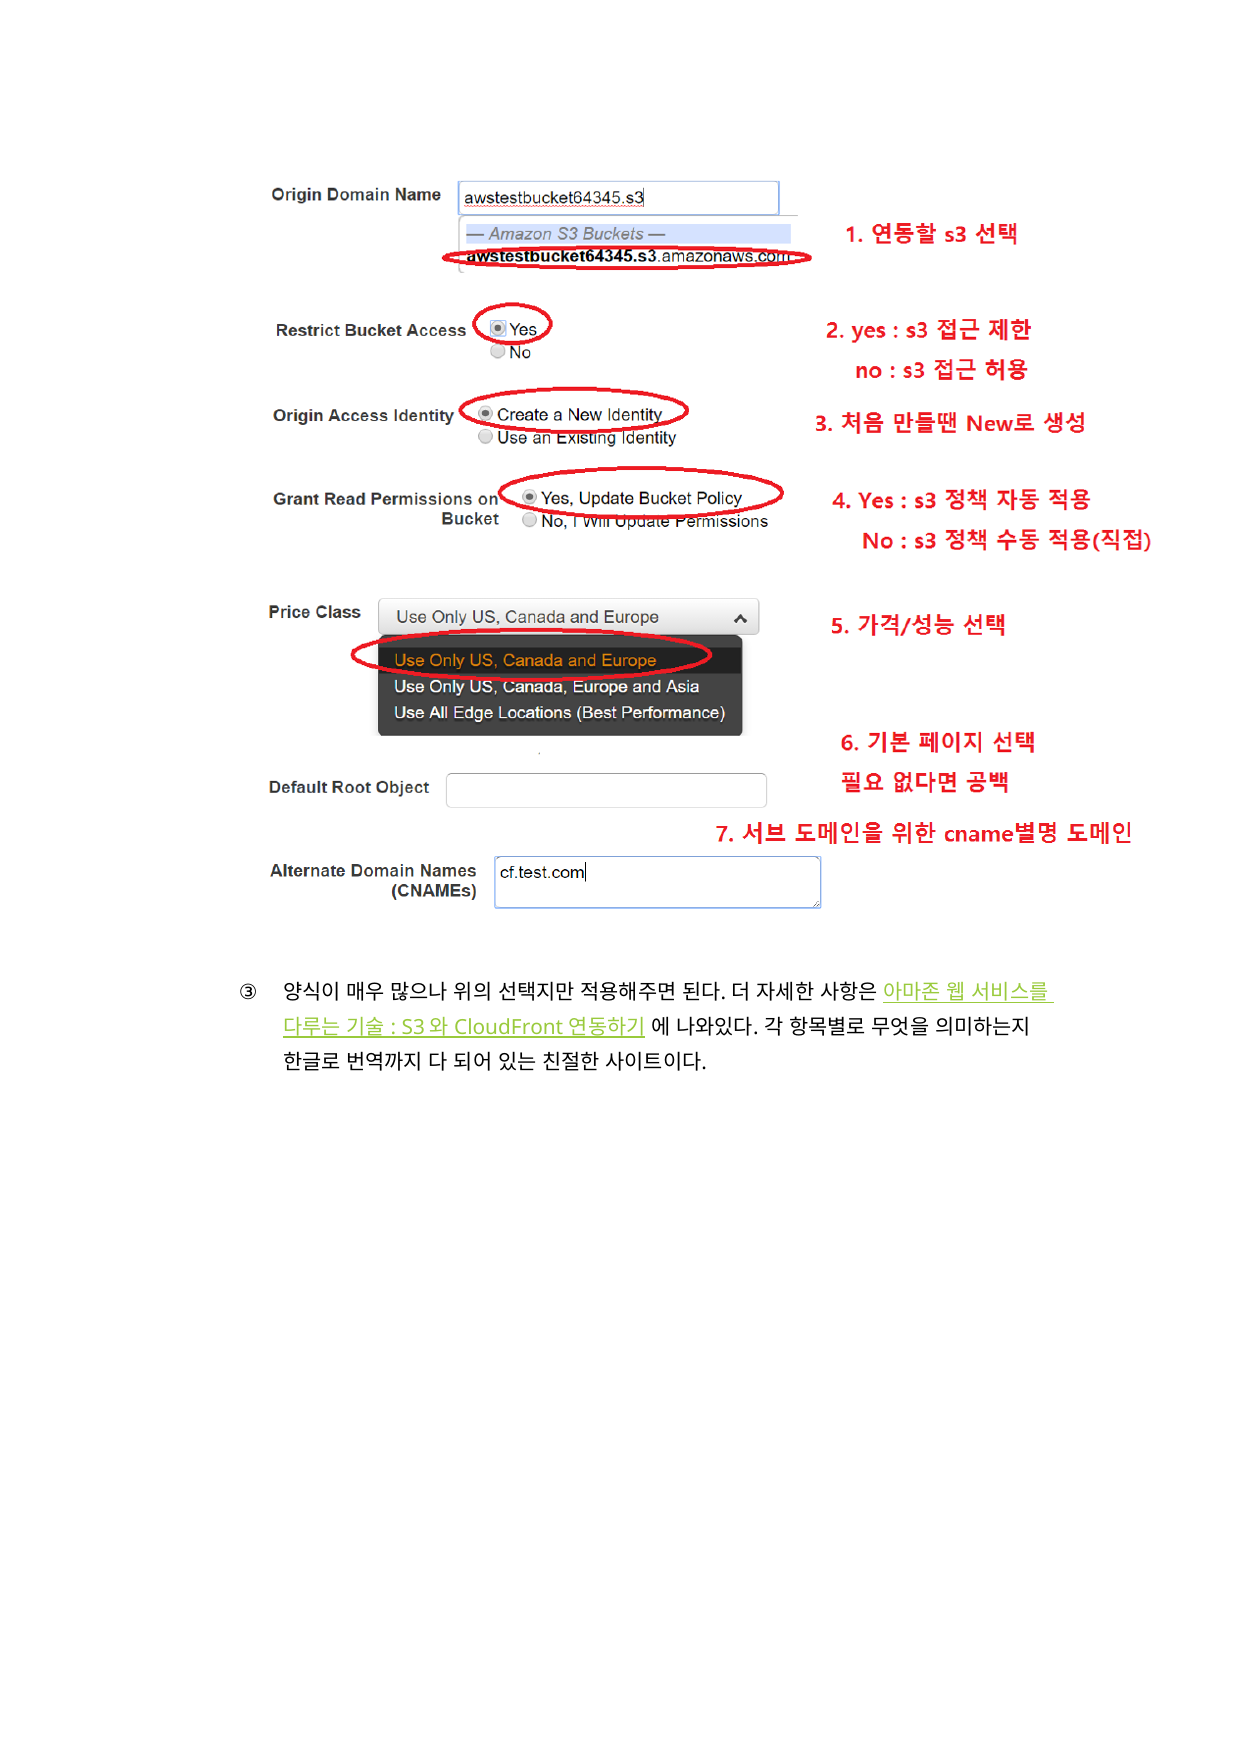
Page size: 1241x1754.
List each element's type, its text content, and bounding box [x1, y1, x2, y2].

picture [238, 177, 1178, 951]
list 양식이 매우 많으나 위의 선택지만 적용해주면 된다. 더 자세한 사항은 아마존 웹 서비스를 다루는 기술 : S3와 CloudFront 연동하기 에 나와있다. 각 항목별로 무엇을 의미하는지 한글로 번역까지 다 되어 있는 친절한 사이트이다. [239, 976, 1090, 1076]
